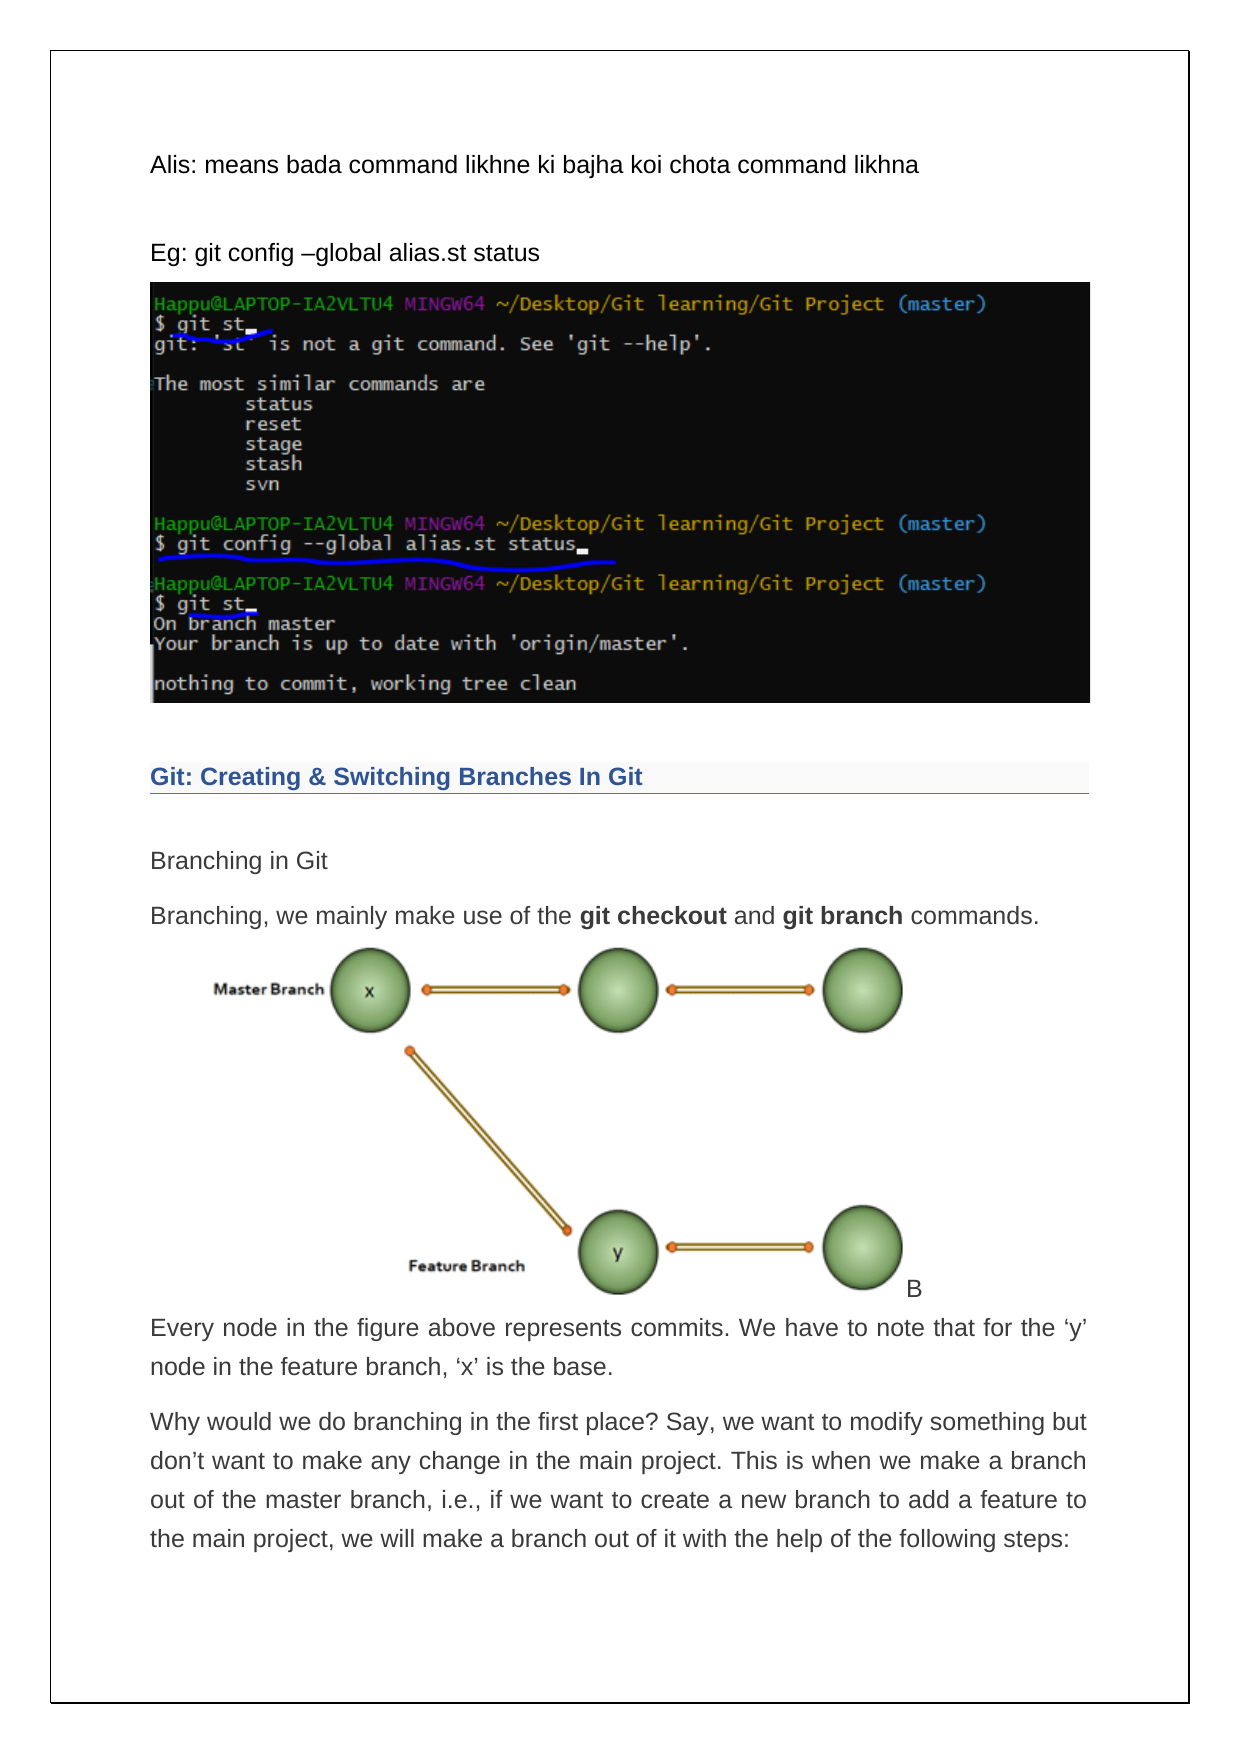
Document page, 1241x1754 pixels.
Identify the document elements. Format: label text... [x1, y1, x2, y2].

text Eg: git config –global alias.st status [150, 238, 1089, 267]
text Why would we do branching in the first place? Say, we want to modify something but don’t want to make any change in the main project. This is when we make a branch out of the master branch, i.e., if we want to create a new branch to add a feature to the main project, we will make a branch out of it with the help of the following steps: [150, 1396, 1089, 1552]
text Branching, we mainly make use of the git checkout and git branch commands. [150, 891, 1089, 930]
picture [150, 945, 906, 1298]
text Alis: means bada command likhne ki bajha koi chota command likhna [150, 150, 1089, 179]
subtitle Git: Creating & Switching Branches In Git [150, 762, 1089, 793]
subtitle Branching in Git [150, 841, 1089, 875]
picture [150, 282, 1091, 703]
